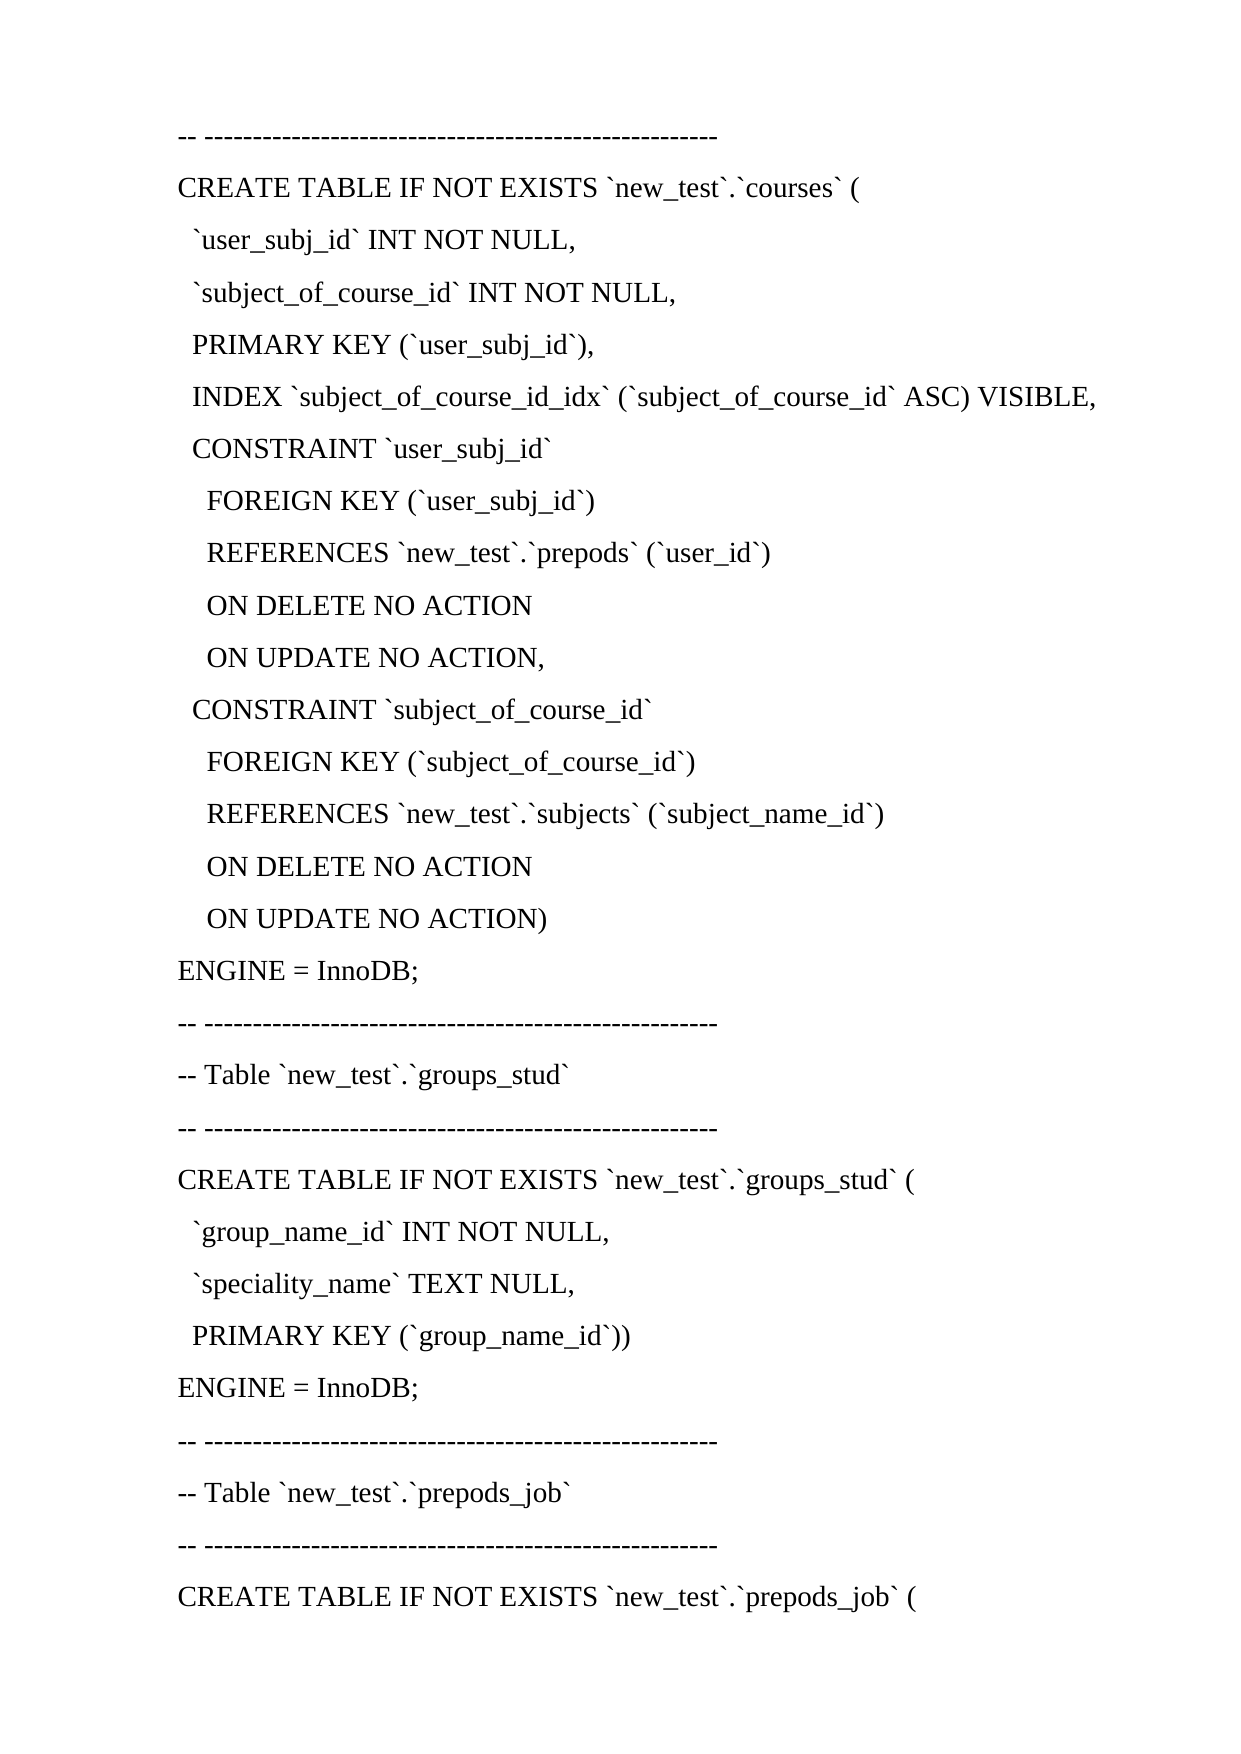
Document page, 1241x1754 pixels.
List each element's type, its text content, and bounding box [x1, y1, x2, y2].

text ON DELETE NO ACTION [177, 588, 1152, 621]
text CONSTRAINT `user_subj_id` [177, 431, 1152, 465]
text CREATE TABLE IF NOT EXISTS `new_test`.`groups_stud` ( [177, 1162, 1152, 1195]
text `subject_of_course_id` INT NOT NULL, [177, 275, 1152, 308]
text -- Table `new_test`.`prepods_job` [177, 1475, 1152, 1508]
text ENGINE = InnoDB; [177, 953, 1152, 987]
text INDEX `subject_of_course_id_idx` (`subject_of_course_id` ASC) VISIBLE, [177, 379, 1152, 413]
text CREATE TABLE IF NOT EXISTS `new_test`.`prepods_job` ( [177, 1579, 1152, 1613]
text -- ----------------------------------------------------- [177, 1005, 1152, 1039]
text -- ----------------------------------------------------- [177, 1423, 1152, 1456]
text -- ----------------------------------------------------- [177, 1110, 1152, 1143]
text `speciality_name` TEXT NULL, [177, 1266, 1152, 1300]
text PRIMARY KEY (`group_name_id`)) [177, 1318, 1152, 1352]
text -- Table `new_test`.`groups_stud` [177, 1057, 1152, 1091]
text PRIMARY KEY (`user_subj_id`), [177, 327, 1152, 360]
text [177, 118, 1152, 152]
text REFERENCES `new_test`.`subjects` (`subject_name_id`) [177, 797, 1152, 830]
text CREATE TABLE IF NOT EXISTS `new_test`.`courses` ( [177, 170, 1152, 204]
text `user_subj_id` INT NOT NULL, [177, 222, 1152, 256]
text ON UPDATE NO ACTION) [177, 901, 1152, 934]
text ON UPDATE NO ACTION, [177, 640, 1152, 673]
text CONSTRAINT `subject_of_course_id` [177, 692, 1152, 726]
text `group_name_id` INT NOT NULL, [177, 1214, 1152, 1248]
text ENGINE = InnoDB; [177, 1371, 1152, 1404]
text FOREIGN KEY (`user_subj_id`) [177, 483, 1152, 517]
text REFERENCES `new_test`.`prepods` (`user_id`) [177, 536, 1152, 569]
text -- ----------------------------------------------------- [177, 1527, 1152, 1561]
text ON DELETE NO ACTION [177, 849, 1152, 882]
text FOREIGN KEY (`subject_of_course_id`) [177, 744, 1152, 778]
